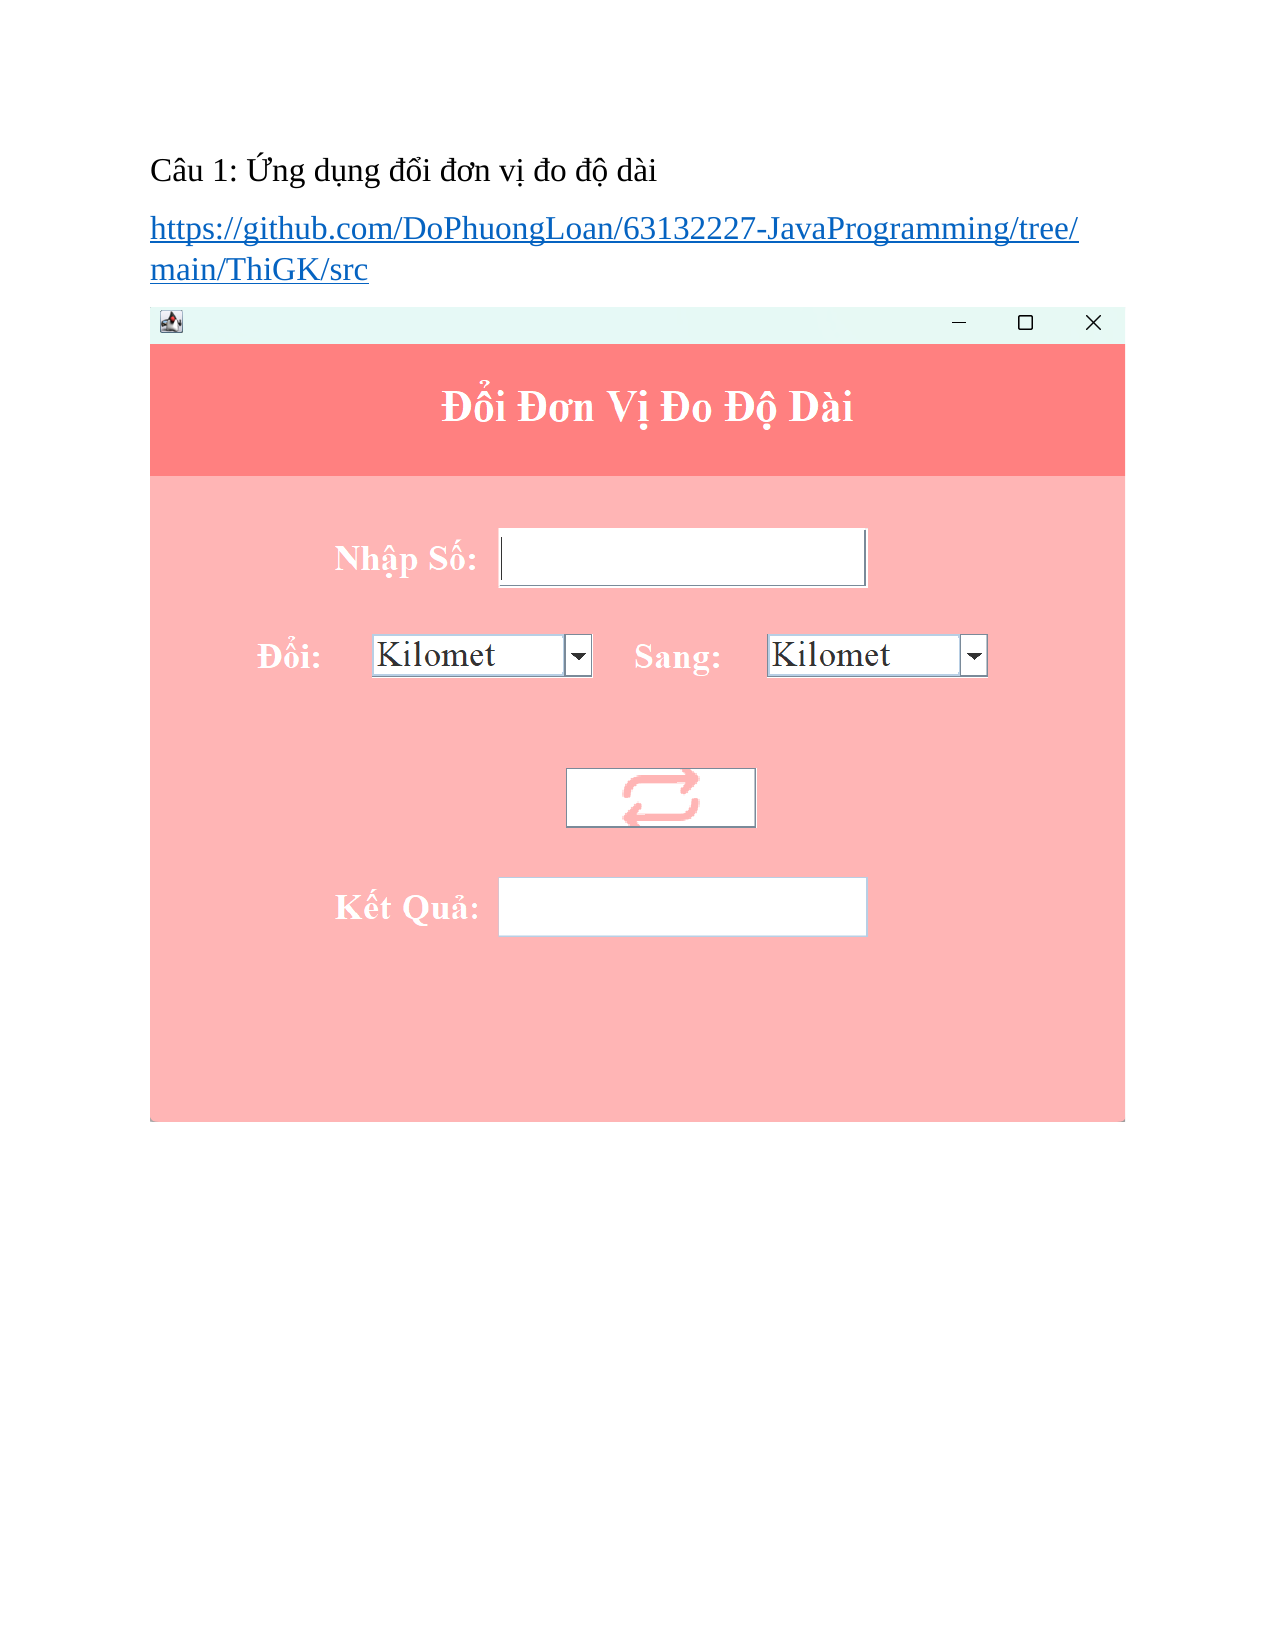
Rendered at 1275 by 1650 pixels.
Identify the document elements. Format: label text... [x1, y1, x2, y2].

text Câu 1: Ứng dụng đổi đơn vị đo độ dài [150, 150, 1125, 188]
picture [150, 307, 1125, 1122]
text https://github.com/DoPhuongLoan/63132227-JavaProgramming/tree/main/ThiGK/src [150, 208, 1125, 288]
